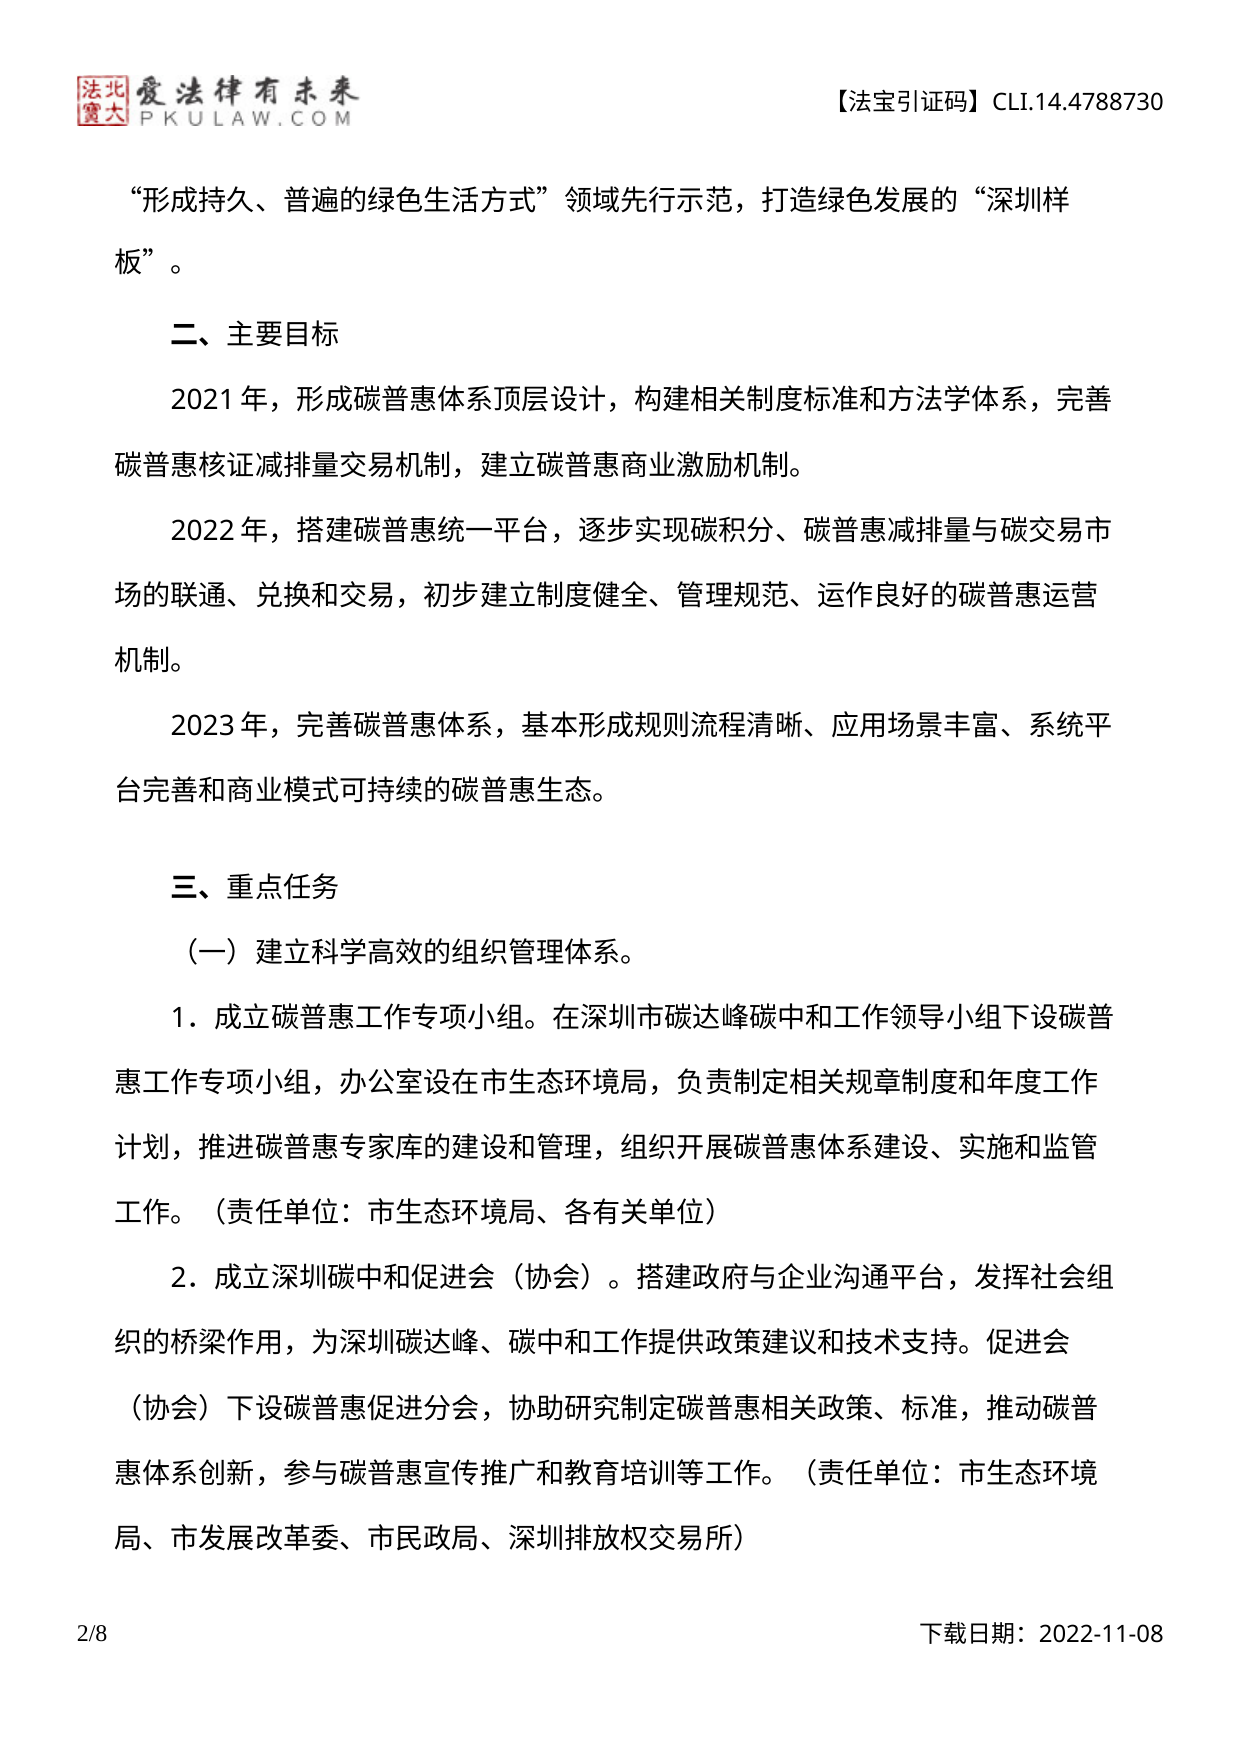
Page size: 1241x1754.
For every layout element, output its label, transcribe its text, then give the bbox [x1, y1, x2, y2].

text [114, 864, 1126, 1556]
picture [76, 75, 361, 126]
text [114, 156, 1126, 281]
text 二、主要目标 2021年，形成碳普惠体系顶层设计，构建相关制度标准和方法学体系，完善碳普惠核证减排量交易机制，建立碳普惠商业激励机制。 2022年，搭建碳普惠统一平台，逐步实现碳积分、碳普惠减排量与碳交易市场的联通、兑换和交易，初步建立制度健全、管理规范、运作良好的碳普惠运营机制。 2023年，完善碳普惠体系，基本形成规则流程清晰、应用场景丰富、系统平台完善和商业模式可持续的碳普惠生态。 [114, 312, 1126, 809]
